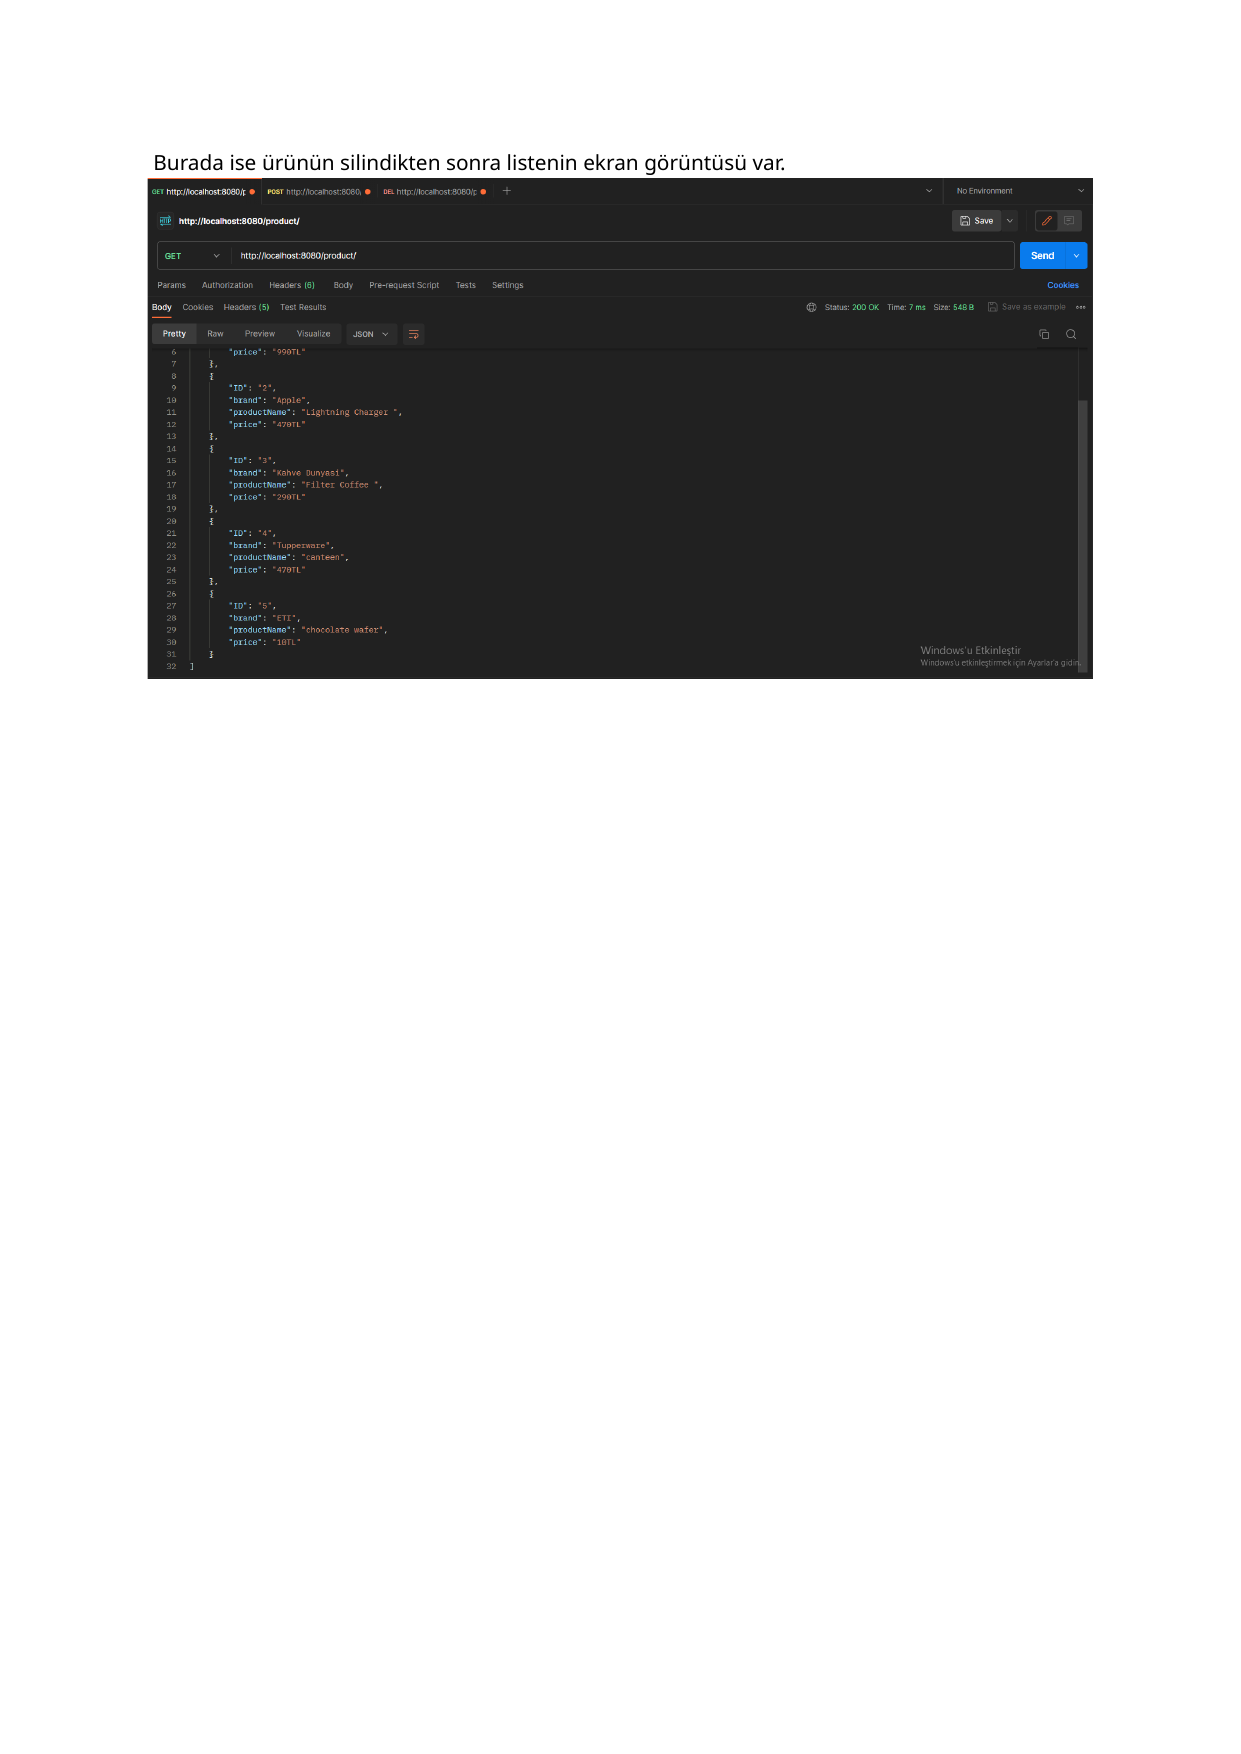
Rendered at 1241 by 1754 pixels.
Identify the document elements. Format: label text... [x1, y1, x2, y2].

text Burada ise ürünün silindikten sonra listenin ekran görüntüsü var. [148, 148, 1093, 178]
picture [147, 178, 1093, 679]
